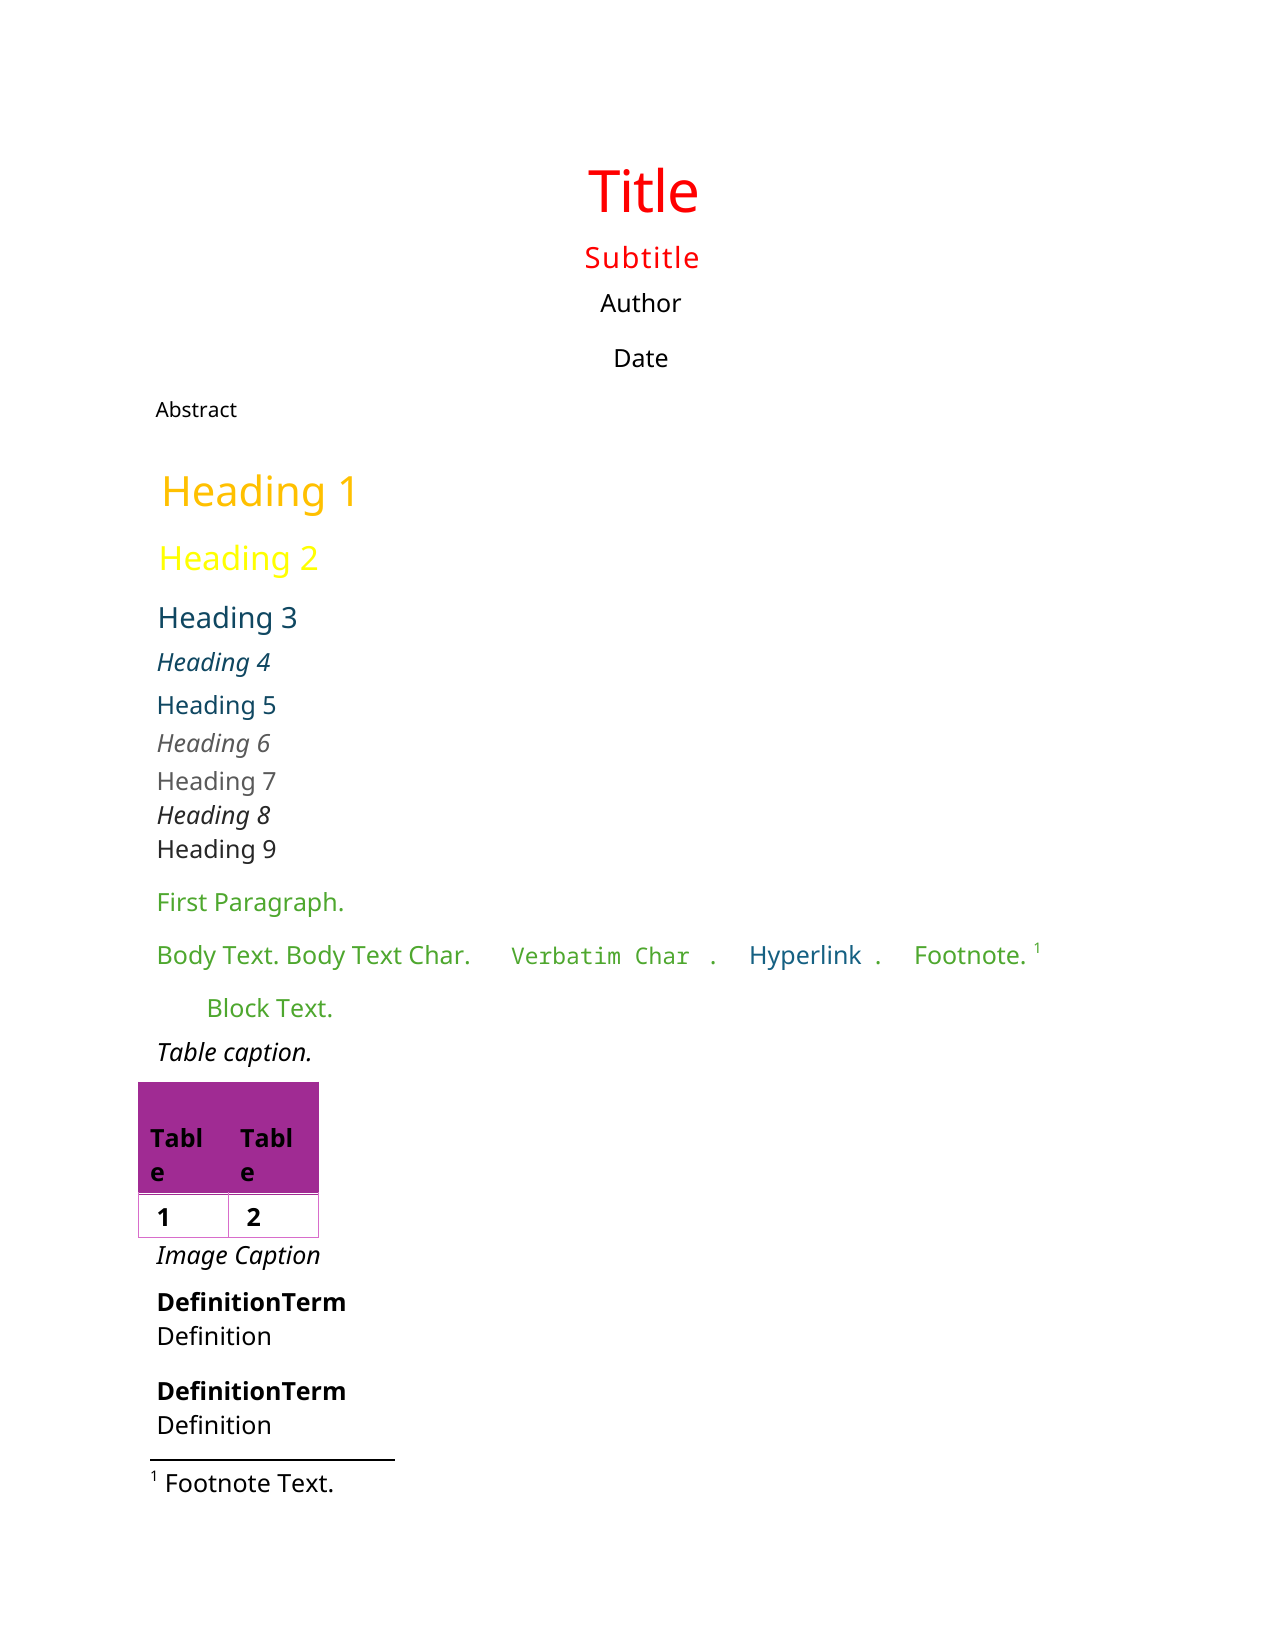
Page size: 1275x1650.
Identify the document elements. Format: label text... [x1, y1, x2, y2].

text Date [150, 341, 1125, 375]
text Block Text. [200, 991, 1075, 1024]
subtitle Heading 3 [150, 597, 1125, 637]
subtitle Heading 6 [150, 726, 1125, 760]
text DefinitionTerm [150, 1284, 1125, 1319]
subtitle Heading 5 [150, 687, 1125, 722]
table_header Table [139, 1083, 228, 1192]
text Body Text. Body Text Char. Verbatim Char . Hyperlink . Footnote. [150, 938, 1125, 972]
subtitle Subtitle [150, 238, 1125, 277]
text DefinitionTerm [150, 1373, 1125, 1408]
title Title [150, 150, 1125, 229]
text First Paragraph. [150, 885, 1125, 919]
subtitle Heading 7 [150, 764, 1125, 798]
subtitle Heading 9 [150, 832, 1125, 866]
table_cell 2 [229, 1195, 318, 1237]
text Table caption. [150, 1035, 1125, 1069]
subtitle Heading 1 [150, 462, 1125, 518]
text Author [150, 286, 1125, 320]
subtitle Heading 4 [150, 645, 1125, 679]
text Image Caption [150, 1238, 1125, 1272]
subtitle Heading 8 [150, 798, 1125, 832]
text Definition [150, 1408, 1125, 1442]
text Definition [150, 1319, 1125, 1353]
table_header Table [229, 1083, 318, 1192]
subtitle Heading 2 [150, 535, 1125, 580]
table_cell 1 [139, 1195, 228, 1237]
text Abstract [150, 396, 1125, 424]
